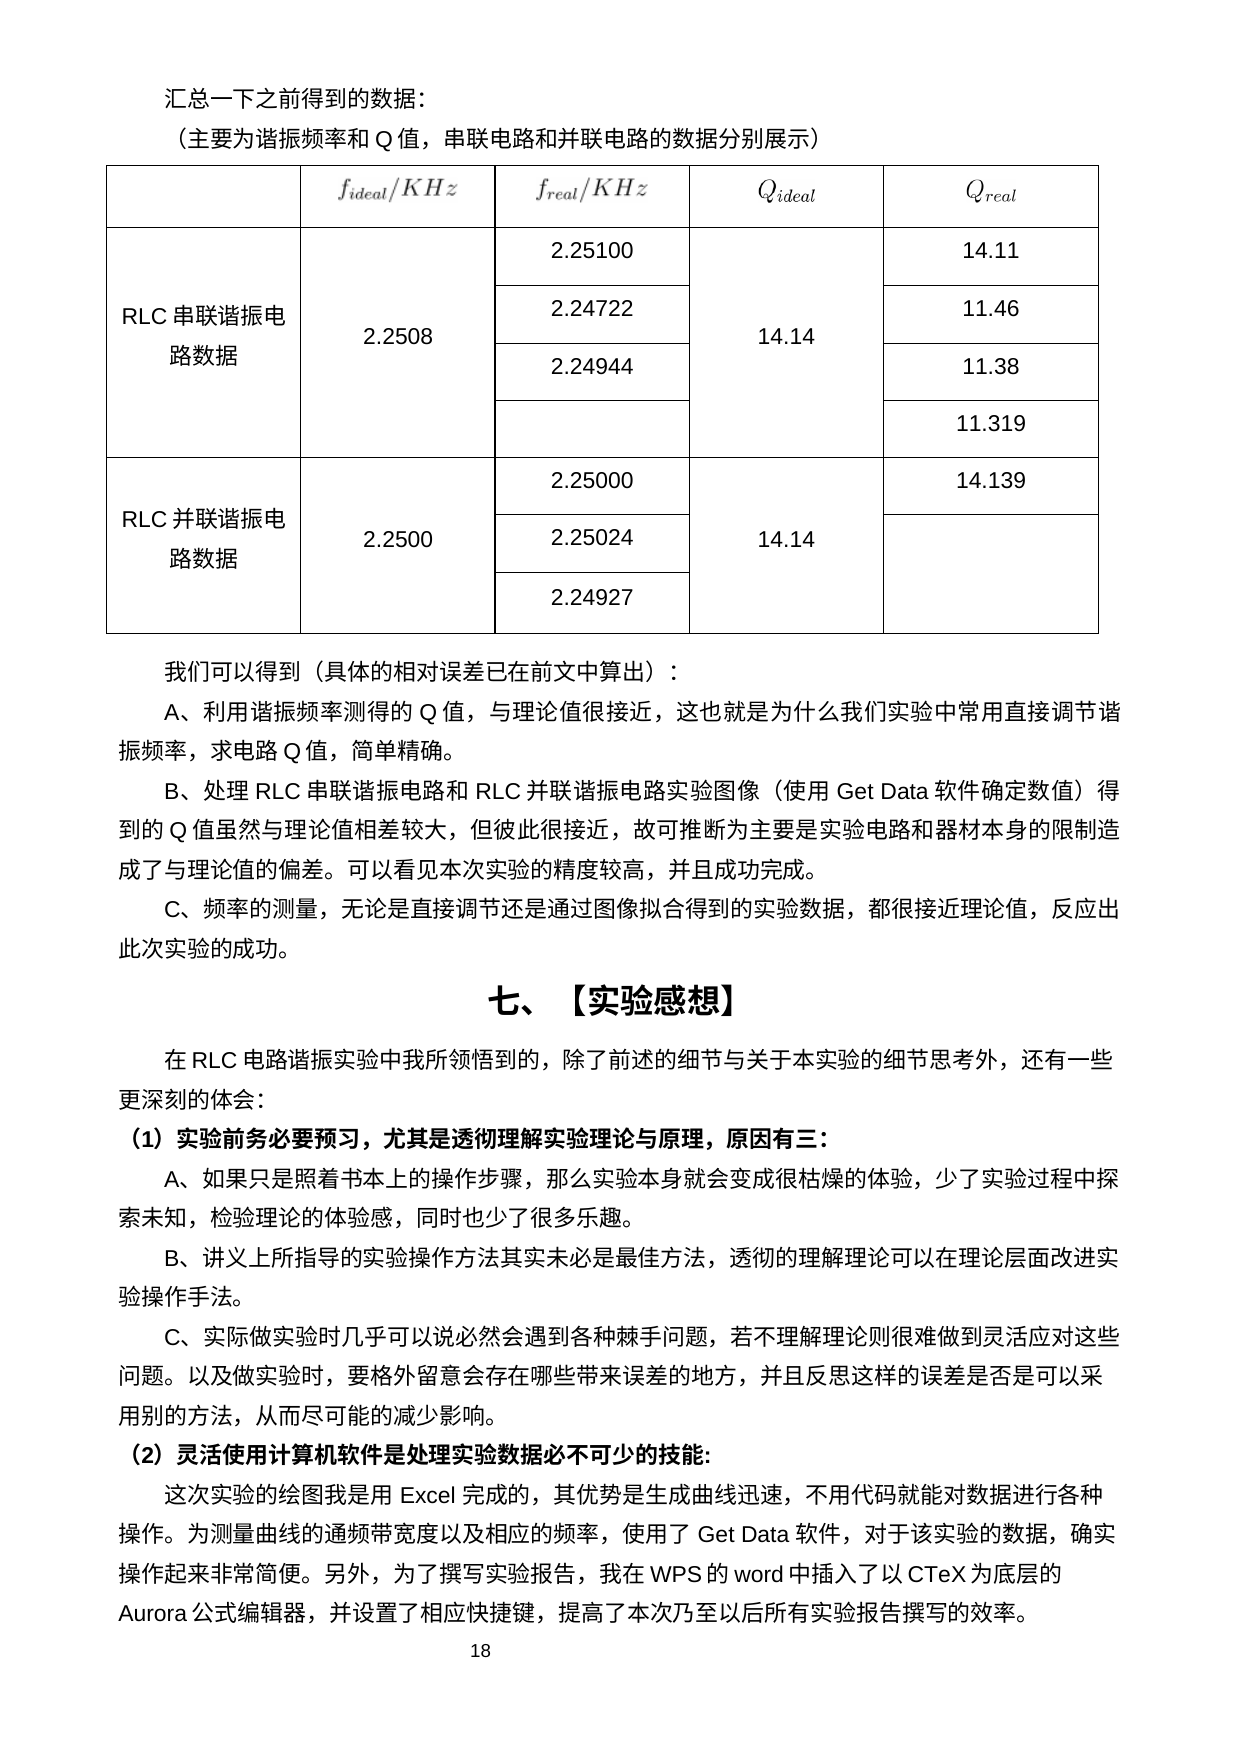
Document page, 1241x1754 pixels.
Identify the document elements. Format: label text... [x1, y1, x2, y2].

list C、实际做实验时几乎可以说必然会遇到各种棘手问题，若不理解理论则很难做到灵活应对这些问题。以及做实验时，要格外留意会存在哪些带来误差的地方，并且反思这样的误差是否是可以采用别的方法，从而尽可能的减少影响。 [118, 1324, 1122, 1429]
table_header [301, 166, 494, 227]
table_cell 11.319 [884, 401, 1098, 457]
table_cell 2.25100 [496, 228, 689, 285]
list 在RLC电路谐振实验中我所领悟到的，除了前述的细节与关于本实验的细节思考外，还有一些更深刻的体会： [118, 1047, 1122, 1113]
list 七、【实验感想】 [118, 975, 1122, 1023]
list A、如果只是照着书本上的操作步骤，那么实验本身就会变成很枯燥的体验，少了实验过程中探索未知，检验理论的体验感，同时也少了很多乐趣。 [118, 1166, 1122, 1232]
table_cell RLC串联谐振电路数据 [107, 228, 300, 457]
list B、讲义上所指导的实验操作方法其实未必是最佳方法，透彻的理解理论可以在理论层面改进实验操作手法。 [118, 1245, 1122, 1311]
list B、处理RLC串联谐振电路和RLC并联谐振电路实验图像（使用Get Data软件确定数值）得到的Q值虽然与理论值相差较大，但彼此很接近，故可推断为主要是实验电路和器材本身的限制造成了与理论值的偏差。可以看见本次实验的精度较高，并且成功完成。 [118, 778, 1122, 883]
list （主要为谐振频率和Q值，串联电路和并联电路的数据分别展示） [118, 126, 1122, 152]
list C、频率的测量，无论是直接调节还是通过图像拟合得到的实验数据，都很接近理论值，反应出此次实验的成功。 [118, 896, 1122, 962]
list （2）灵活使用计算机软件是处理实验数据必不可少的技能: [118, 1442, 1122, 1468]
table_cell 14.14 [690, 228, 883, 457]
list （1）实验前务必要预习，尤其是透彻理解实验理论与原理，原因有三： [118, 1126, 1122, 1153]
list 这次实验的绘图我是用 Excel 完成的，其优势是生成曲线迅速，不用代码就能对数据进行各种操作。为测量曲线的通频带宽度以及相应的频率，使用了 Get Data 软件，对于该实验的数据，确实操作起来非常简便。另外，为了撰写实验报告，我在WPS的word中插入了以CTeX为底层的Aurora公式编辑器，并设置了相应快捷键，提高了本次乃至以后所有实验报告撰写的效率。 [118, 1482, 1122, 1626]
table_cell 14.14 [690, 458, 883, 633]
table_cell 2.2508 [301, 228, 494, 457]
table_cell 11.38 [884, 344, 1098, 400]
table_header [884, 166, 1098, 227]
list A、利用谐振频率测得的Q值，与理论值很接近，这也就是为什么我们实验中常用直接调节谐振频率，求电路Q值，简单精确。 [118, 699, 1122, 764]
table_cell 2.24927 [496, 573, 689, 633]
table_cell 2.25000 [496, 458, 689, 514]
list 汇总一下之前得到的数据： [118, 86, 1122, 113]
table_cell 11.46 [884, 286, 1098, 343]
table_cell 14.139 [884, 458, 1098, 514]
table_cell 14.11 [884, 228, 1098, 285]
table_cell RLC并联谐振电路数据 [107, 458, 300, 633]
table_cell 2.24722 [496, 286, 689, 343]
table_header [496, 166, 689, 227]
table_header [107, 166, 300, 227]
table_cell [496, 401, 689, 457]
list 我们可以得到（具体的相对误差已在前文中算出）： [118, 659, 1122, 686]
table_cell 2.25024 [496, 515, 689, 572]
table_cell [884, 515, 1098, 633]
table_header [690, 166, 883, 227]
table_cell 2.2500 [301, 458, 494, 633]
table_cell 2.24944 [496, 344, 689, 400]
